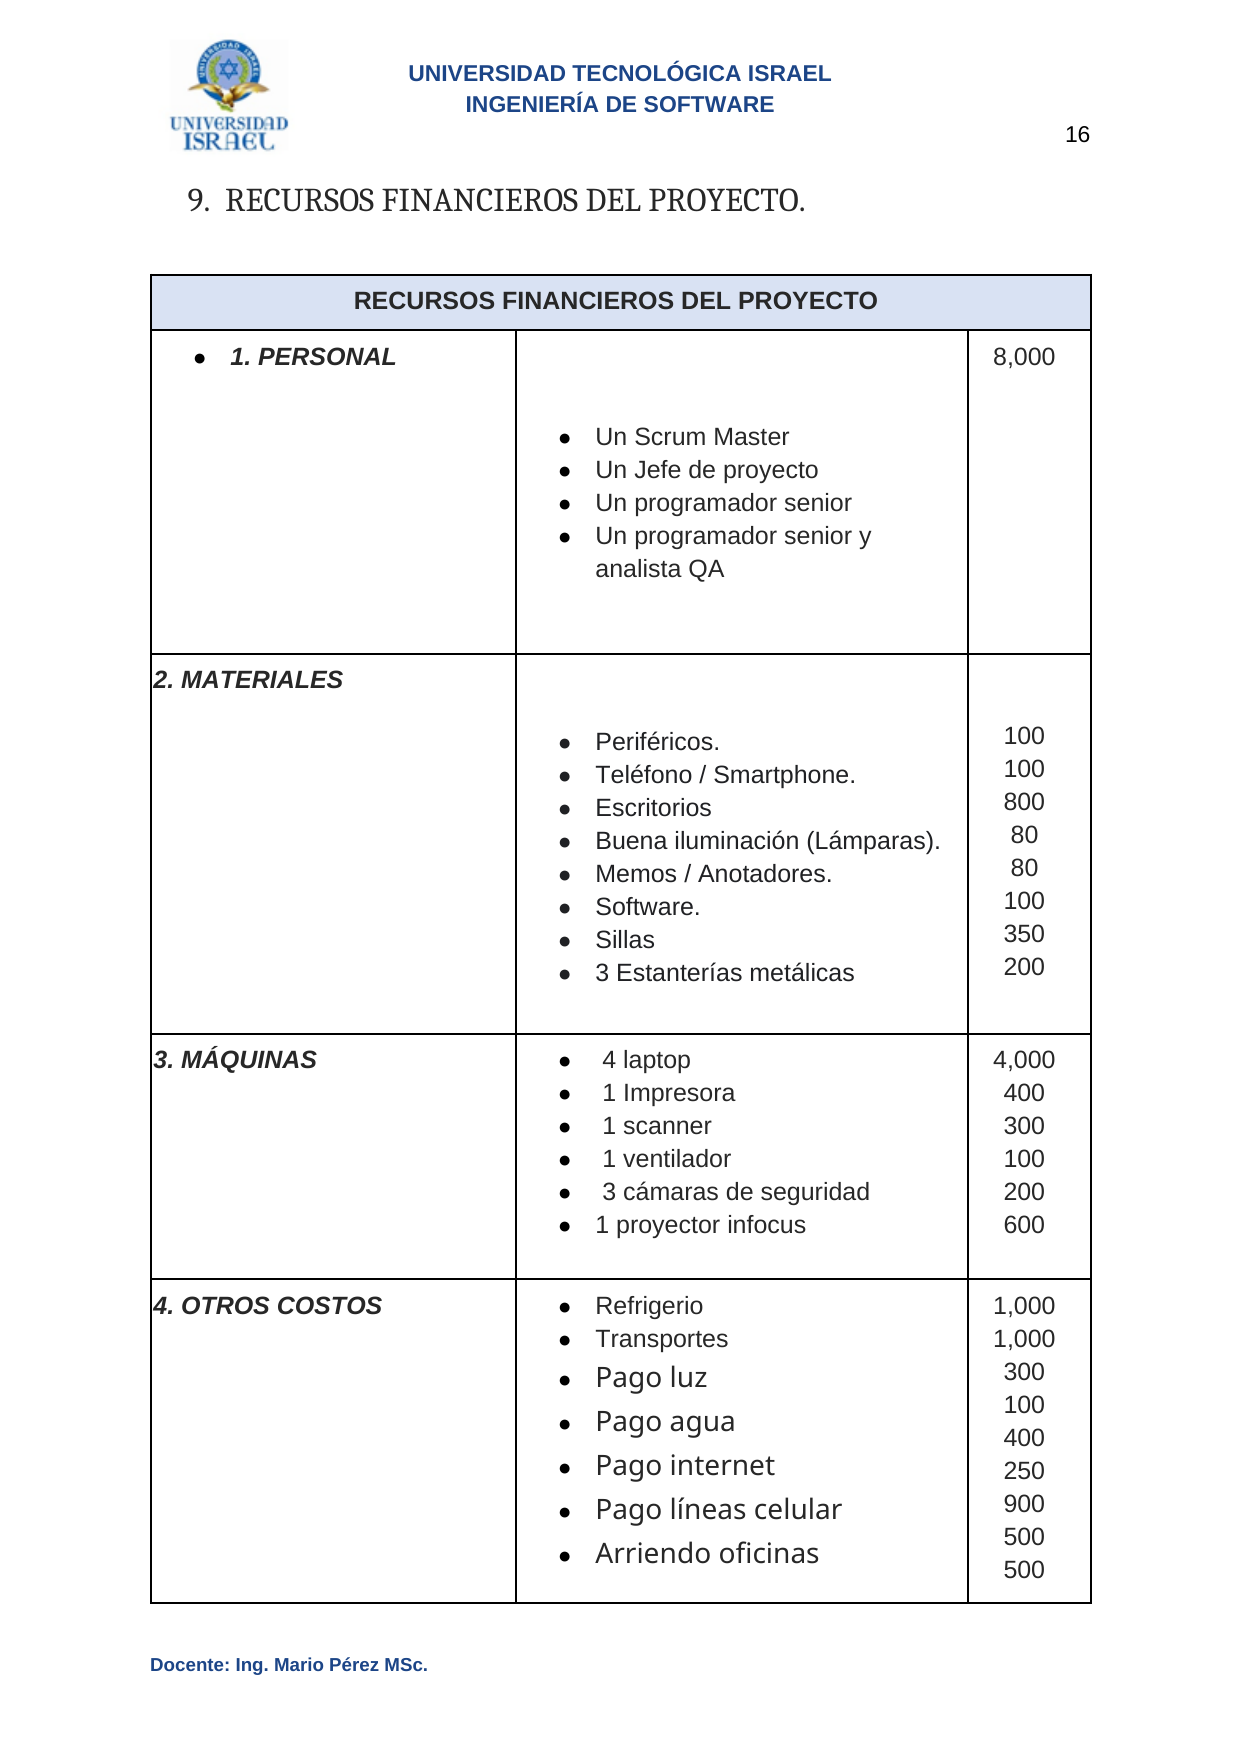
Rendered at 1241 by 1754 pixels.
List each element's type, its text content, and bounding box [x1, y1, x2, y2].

table_cell Periféricos. Teléfono / Smartphone. Escritorios Buena iluminación (Lámparas). Memos / Anotadores. Software. Sillas 3 Estanterías metálicas [517, 655, 967, 1033]
list RECURSOS FINANCIEROS DEL PROYECTO. [187, 181, 1090, 219]
table_cell 3. MÁQUINAS [152, 1035, 515, 1278]
table_cell 2. MATERIALES [152, 655, 515, 1033]
table_cell 100 100 800 80 80 100 350 200 [969, 655, 1090, 1033]
table_cell 1,000 1,000 300 100 400 250 900 500 500 200 200 [969, 1280, 1090, 1602]
table_cell Un Scrum Master Un Jefe de proyecto Un programador senior Un programador senior y analista QA [517, 331, 967, 653]
picture [150, 29, 307, 161]
table_header RECURSOS FINANCIEROS DEL PROYECTO [152, 276, 1090, 329]
table_cell 4. OTROS COSTOS [152, 1280, 515, 1602]
table_cell 4 laptop 1 Impresora 1 scanner 1 ventilador 3 cámaras de seguridad 1 proyector infocus [517, 1035, 967, 1278]
table_cell 1. PERSONAL [152, 331, 515, 653]
table_cell 8,000 [969, 331, 1090, 653]
table_cell 4,000 400 300 100 200 600 [969, 1035, 1090, 1278]
